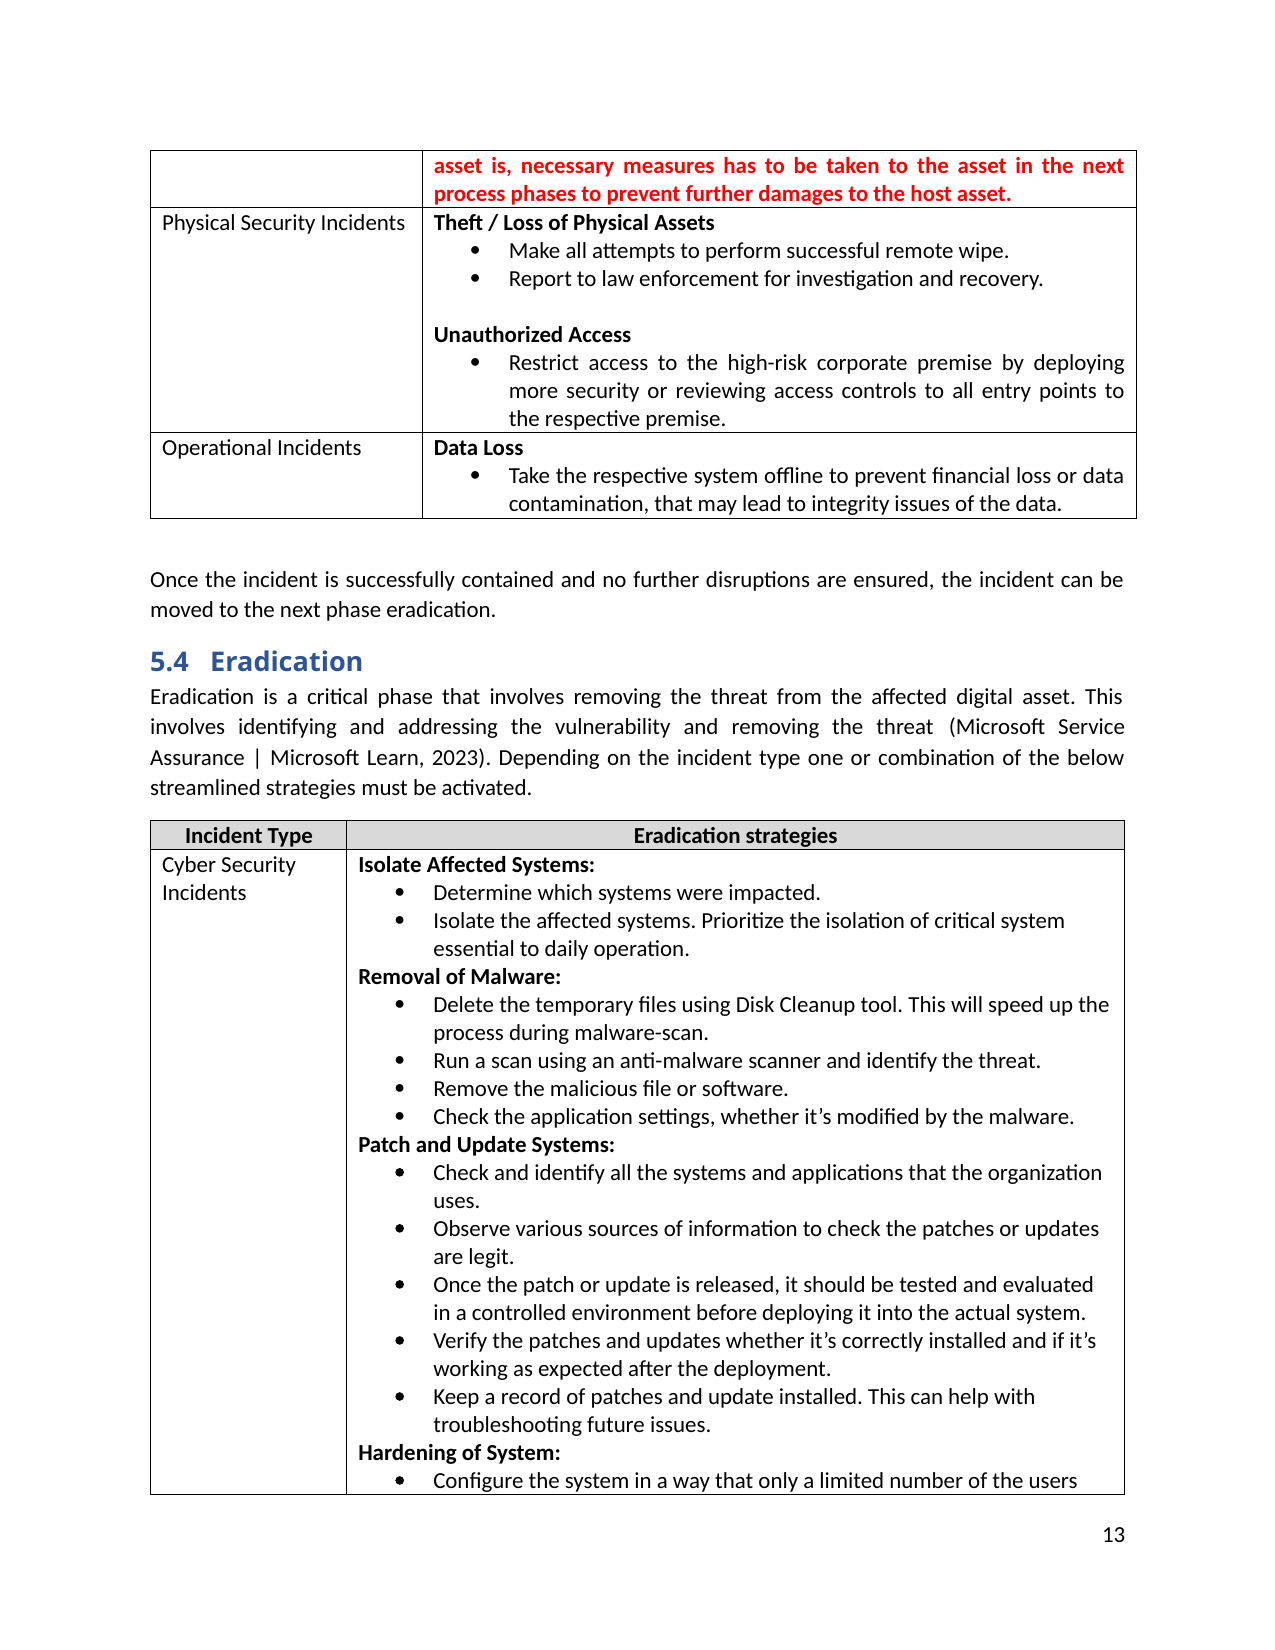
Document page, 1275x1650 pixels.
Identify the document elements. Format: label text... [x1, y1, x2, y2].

text Once the incident is successfully contained and no further disruptions are ensured, the incident can be moved to the next phase eradication. [150, 565, 1125, 623]
table_cell Operational Incidents [151, 433, 422, 517]
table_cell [347, 850, 1124, 1494]
table_header Eradication strategies [347, 821, 1124, 849]
subtitle Eradication [150, 642, 1125, 679]
table_header Incident Type [151, 821, 346, 849]
table_cell Data Loss Take the respective system offline to prevent financial loss or data contamination, that may lead to integrity issues of the data. [423, 433, 1136, 517]
text Eradication is a critical phase that involves removing the threat from the affected digital asset. This involves identifying and addressing the vulnerability and removing the threat . Depending on the incident type one or combination of the below streamlined strategies must be activated. [150, 682, 1125, 801]
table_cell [423, 151, 1136, 207]
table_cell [151, 850, 346, 1494]
table_cell Physical Security Incidents [151, 208, 422, 432]
table_cell Theft / Loss of Physical Assets Make all attempts to perform successful remote wipe. Report to law enforcement for investigation and recovery. Unauthorized Access Restrict access to the high-risk corporate premise by deploying more security or reviewing access controls to all entry points to the respective premise. [423, 208, 1136, 432]
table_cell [151, 151, 422, 207]
